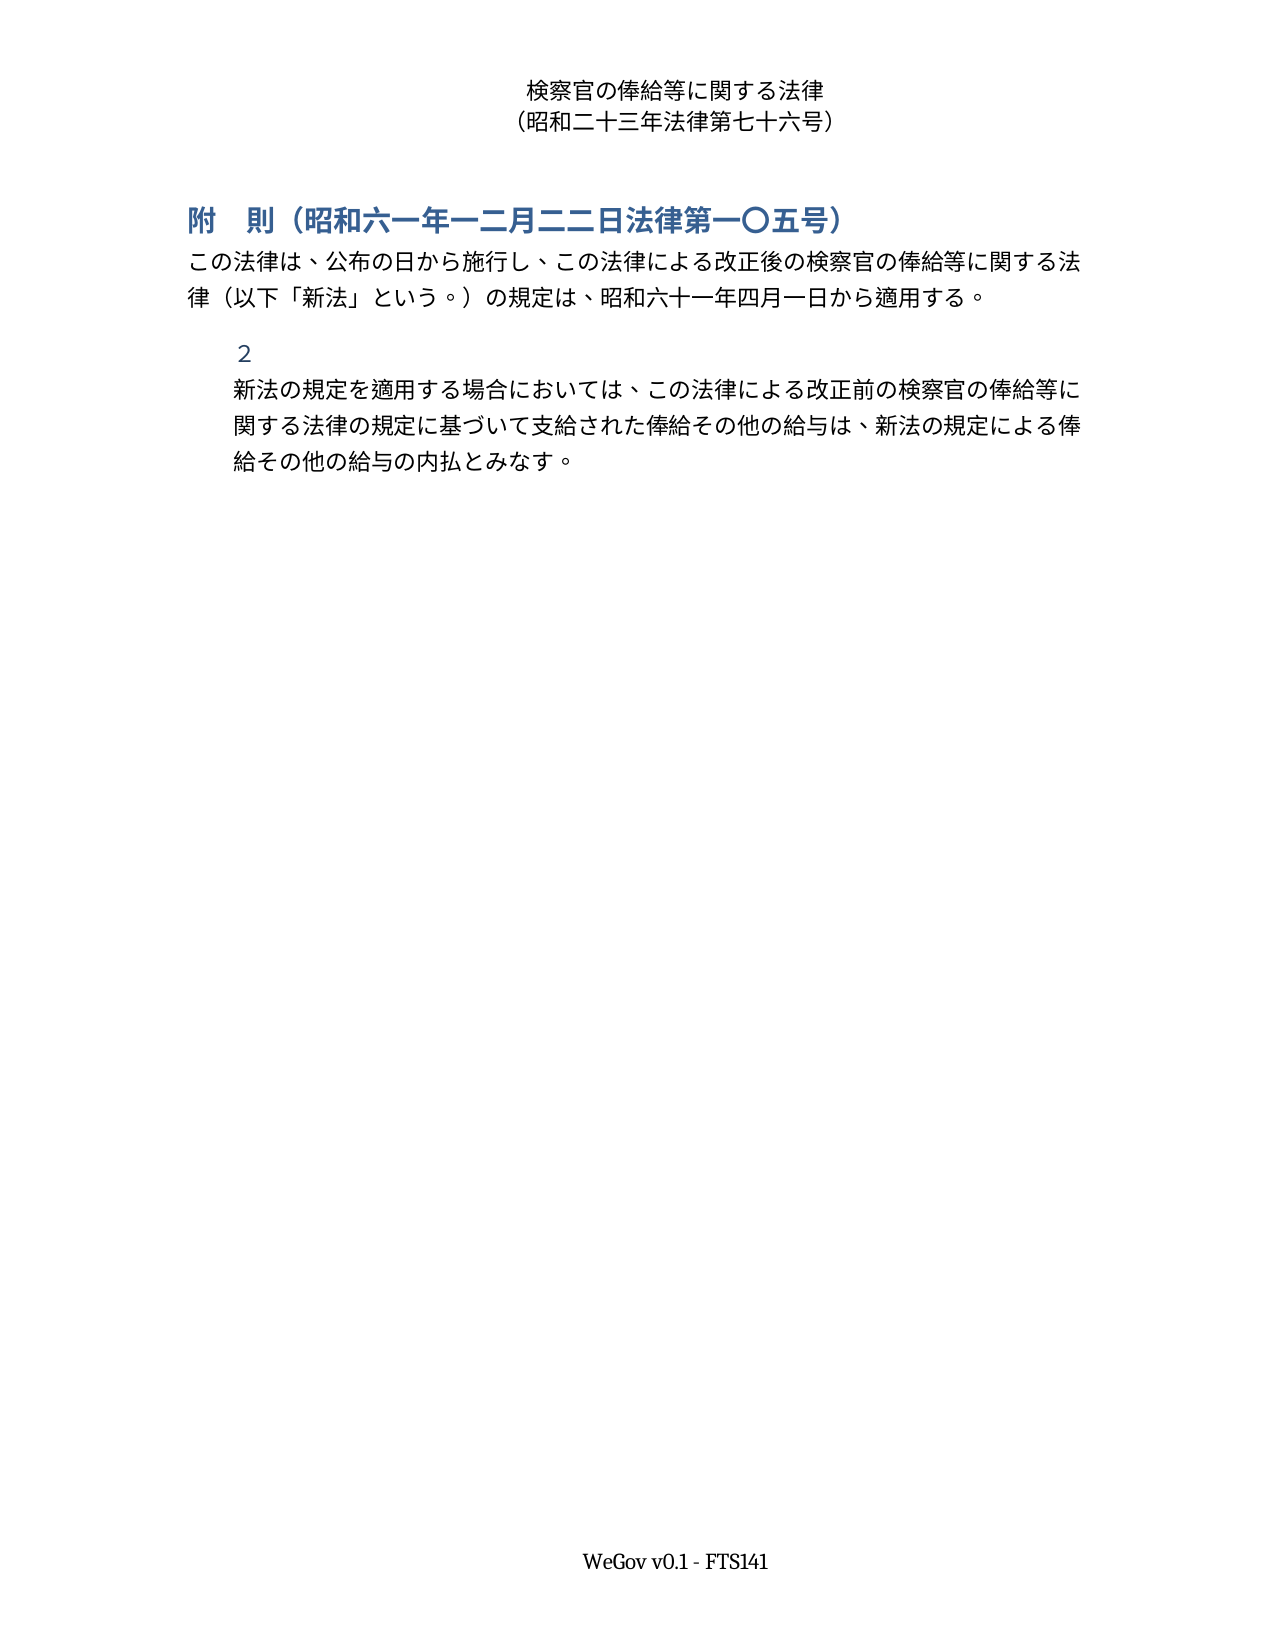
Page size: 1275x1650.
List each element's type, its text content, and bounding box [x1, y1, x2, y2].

text この法律は、公布の日から施行し、この法律による改正後の検察官の俸給等に関する法律（以下「新法」という。）の規定は、昭和六十一年四月一日から適用する。 [187, 246, 1087, 313]
subtitle 附 則（昭和六一年一二月二二日法律第一〇五号） [187, 200, 1087, 240]
subtitle ２ [233, 338, 1087, 369]
text 新法の規定を適用する場合においては、この法律による改正前の検察官の俸給等に関する法律の規定に基づいて支給された俸給その他の給与は、新法の規定による俸給その他の給与の内払とみなす。 [233, 374, 1087, 477]
